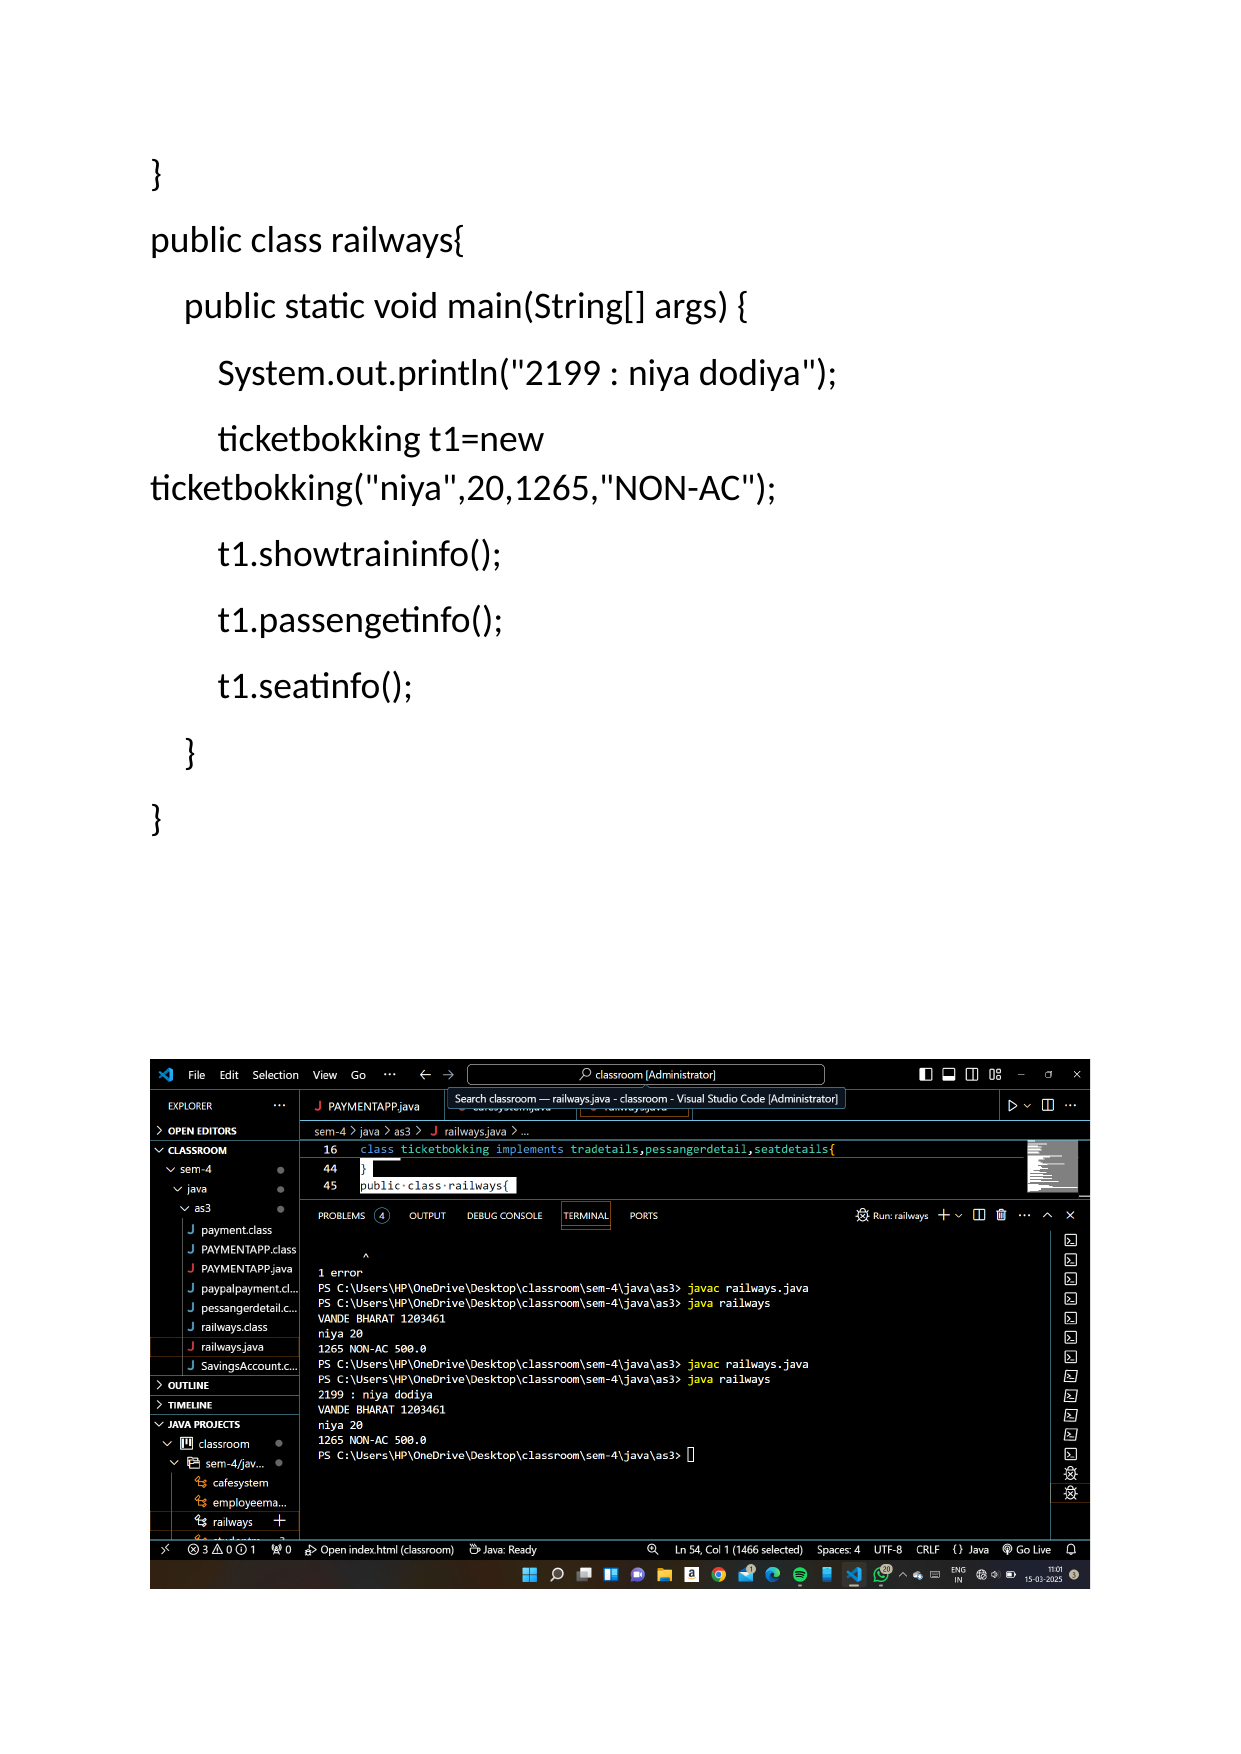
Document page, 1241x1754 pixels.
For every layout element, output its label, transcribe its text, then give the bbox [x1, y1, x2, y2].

picture [150, 1059, 1091, 1589]
text } [150, 150, 1090, 196]
text t1.seatinfo(); [150, 662, 1090, 708]
text System.out.println("2199 : niya dodiya"); [150, 348, 1090, 394]
text public class railways{ [150, 216, 1090, 262]
text } [150, 795, 1090, 841]
text t1.showtraininfo(); [150, 530, 1090, 576]
text ticketbokking t1=new ticketbokking("niya",20,1265,"NON-AC"); [150, 414, 1090, 510]
text t1.passengetinfo(); [150, 596, 1090, 642]
text } [150, 729, 1090, 774]
text public static void main(String[] args) { [150, 282, 1090, 328]
